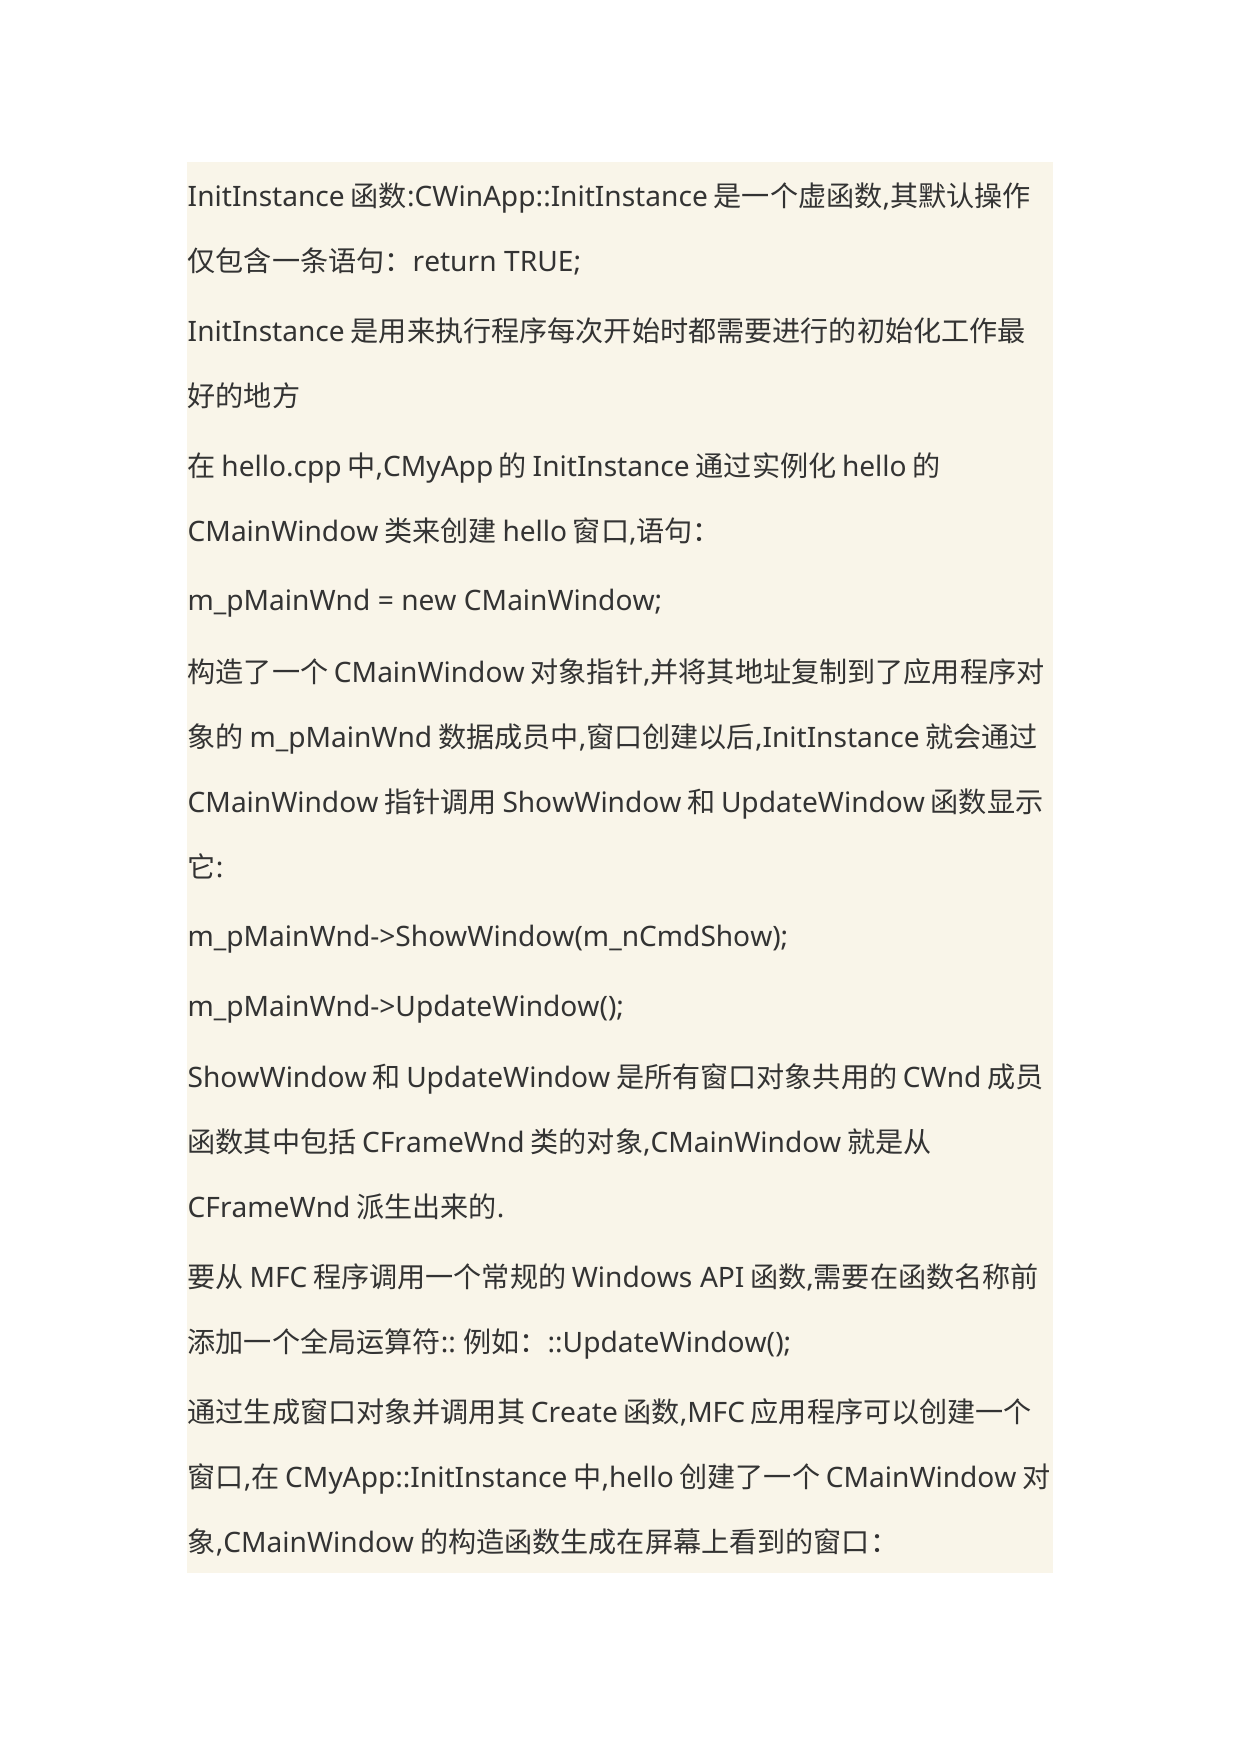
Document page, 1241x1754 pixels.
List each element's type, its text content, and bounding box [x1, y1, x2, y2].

text m_pMainWnd = new CMainWindow; [187, 567, 1053, 632]
text m_pMainWnd->UpdateWindow(); [187, 973, 1053, 1038]
text ShowWindow和UpdateWindow是所有窗口对象共用的CWnd成员函数其中包括CFrameWnd类的对象,CMainWindow就是从CFrameWnd派生出来的. [187, 1043, 1053, 1238]
text 构造了一个CMainWindow对象指针,并将其地址复制到了应用程序对象的m_pMainWnd数据成员中,窗口创建以后,InitInstance就会通过CMainWindow指针调用ShowWindow和UpdateWindow函数显示它: [187, 637, 1053, 897]
text InitInstance函数:CWinApp::InitInstance是一个虚函数,其默认操作仅包含一条语句：return TRUE; [187, 162, 1053, 292]
text m_pMainWnd->ShowWindow(m_nCmdShow); [187, 902, 1053, 967]
text 通过生成窗口对象并调用其Create函数,MFC应用程序可以创建一个窗口,在CMyApp::InitInstance中,hello创建了一个CMainWindow对象,CMainWindow的构造函数生成在屏幕上看到的窗口： [187, 1378, 1053, 1573]
text 在hello.cpp中,CMyApp的InitInstance通过实例化hello的CMainWindow类来创建hello窗口,语句： [187, 432, 1053, 562]
text InitInstance是用来执行程序每次开始时都需要进行的初始化工作最好的地方 [187, 297, 1053, 427]
text 要从MFC程序调用一个常规的Windows API函数,需要在函数名称前添加一个全局运算符:: 例如：::UpdateWindow(); [187, 1243, 1053, 1373]
